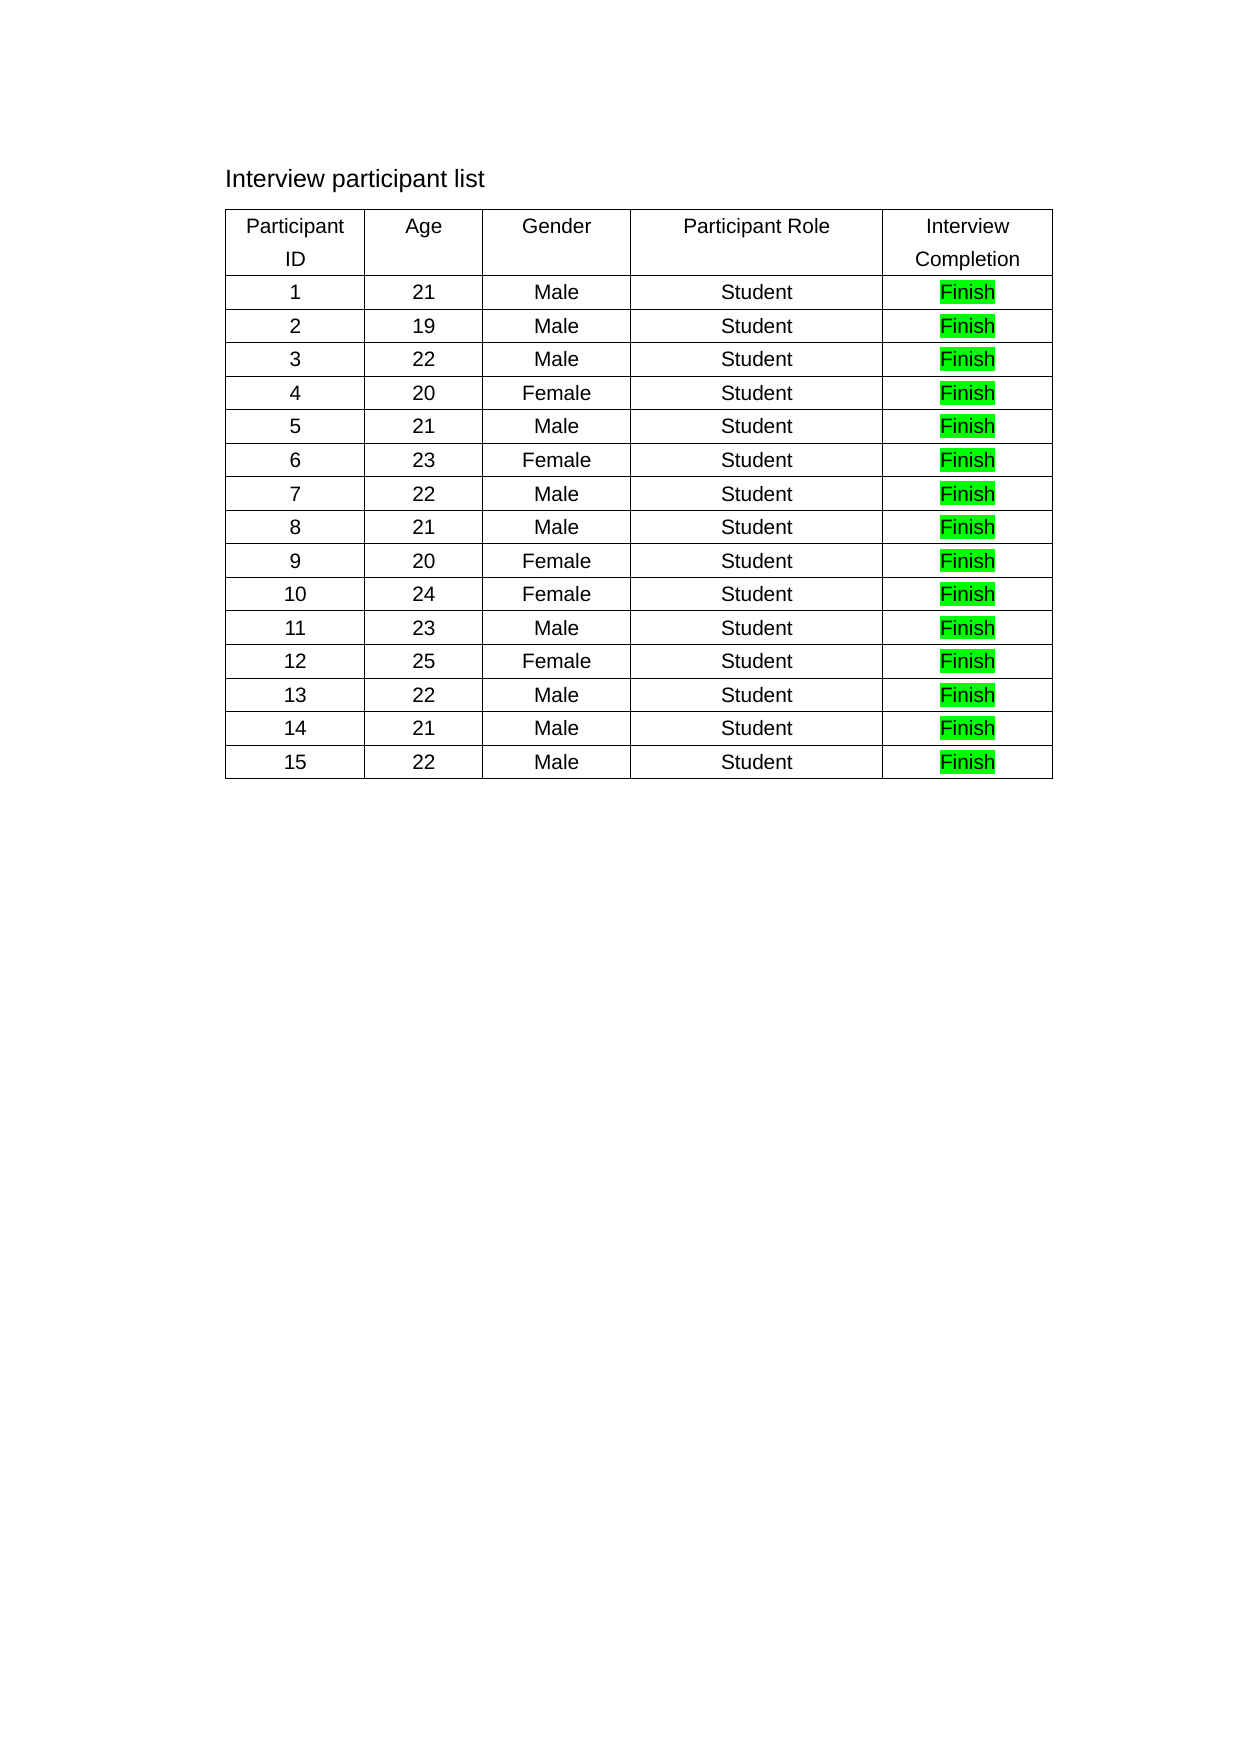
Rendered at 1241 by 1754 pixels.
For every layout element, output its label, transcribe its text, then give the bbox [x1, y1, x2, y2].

table_cell Student [631, 511, 882, 543]
table_cell Male [483, 343, 630, 376]
table_cell Student [631, 645, 882, 677]
table_cell Finish [883, 410, 1052, 443]
table_cell Student [631, 444, 882, 476]
table_cell Finish [883, 477, 1052, 510]
table_cell 23 [365, 444, 482, 476]
table_cell 12 [226, 645, 364, 677]
table_cell 22 [365, 343, 482, 376]
table_header Gender [483, 210, 630, 275]
table_cell Male [483, 712, 630, 744]
table_cell Male [483, 611, 630, 644]
table_cell 20 [365, 377, 482, 409]
table_cell 22 [365, 679, 482, 711]
table_cell Finish [883, 343, 1052, 376]
table_cell Female [483, 578, 630, 610]
table_cell Finish [883, 377, 1052, 409]
table_cell 19 [365, 310, 482, 342]
table_cell Student [631, 712, 882, 744]
table_cell Student [631, 377, 882, 409]
table_cell 22 [365, 477, 482, 510]
table_cell Student [631, 746, 882, 778]
table_cell Male [483, 679, 630, 711]
table_cell 21 [365, 410, 482, 443]
table_cell 13 [226, 679, 364, 711]
table_cell 21 [365, 511, 482, 543]
table_cell 1 [226, 276, 364, 308]
table_cell 20 [365, 544, 482, 577]
table_cell Finish [883, 310, 1052, 342]
table_cell Student [631, 578, 882, 610]
table_cell 3 [226, 343, 364, 376]
table_cell Finish [883, 746, 1052, 778]
table_cell 9 [226, 544, 364, 577]
table_cell 2 [226, 310, 364, 342]
table_cell Finish [883, 645, 1052, 677]
table_cell Student [631, 310, 882, 342]
table_cell 11 [226, 611, 364, 644]
table_cell Student [631, 544, 882, 577]
table_cell Male [483, 746, 630, 778]
table_cell Finish [883, 712, 1052, 744]
table_cell Finish [883, 276, 1052, 308]
table_cell Student [631, 477, 882, 510]
table_cell 24 [365, 578, 482, 610]
table_header Participant Role [631, 210, 882, 275]
table_header Age [365, 210, 482, 275]
table_cell Female [483, 444, 630, 476]
table_header Participant ID [226, 210, 364, 275]
table_header Interview Completion [883, 210, 1052, 275]
table_cell Male [483, 410, 630, 443]
table_cell 23 [365, 611, 482, 644]
table_cell Male [483, 310, 630, 342]
list Interview participant list [225, 162, 1053, 194]
table_cell 21 [365, 276, 482, 308]
table_cell Student [631, 276, 882, 308]
table_cell 15 [226, 746, 364, 778]
table_cell 22 [365, 746, 482, 778]
table_cell 21 [365, 712, 482, 744]
table_cell Finish [883, 511, 1052, 543]
table_cell 5 [226, 410, 364, 443]
table_cell 14 [226, 712, 364, 744]
table_cell Finish [883, 679, 1052, 711]
table_cell 4 [226, 377, 364, 409]
table_cell 8 [226, 511, 364, 543]
table_cell Student [631, 611, 882, 644]
table_cell 7 [226, 477, 364, 510]
table_cell 6 [226, 444, 364, 476]
table_cell Finish [883, 544, 1052, 577]
table_cell Student [631, 679, 882, 711]
table_cell 10 [226, 578, 364, 610]
table_cell Female [483, 645, 630, 677]
table_cell 25 [365, 645, 482, 677]
table_cell Male [483, 511, 630, 543]
table_cell Finish [883, 611, 1052, 644]
table_cell Finish [883, 444, 1052, 476]
table_cell Student [631, 410, 882, 443]
table_cell Finish [883, 578, 1052, 610]
table_cell Student [631, 343, 882, 376]
table_cell Female [483, 544, 630, 577]
table_cell Male [483, 477, 630, 510]
table_cell Female [483, 377, 630, 409]
table_cell Male [483, 276, 630, 308]
